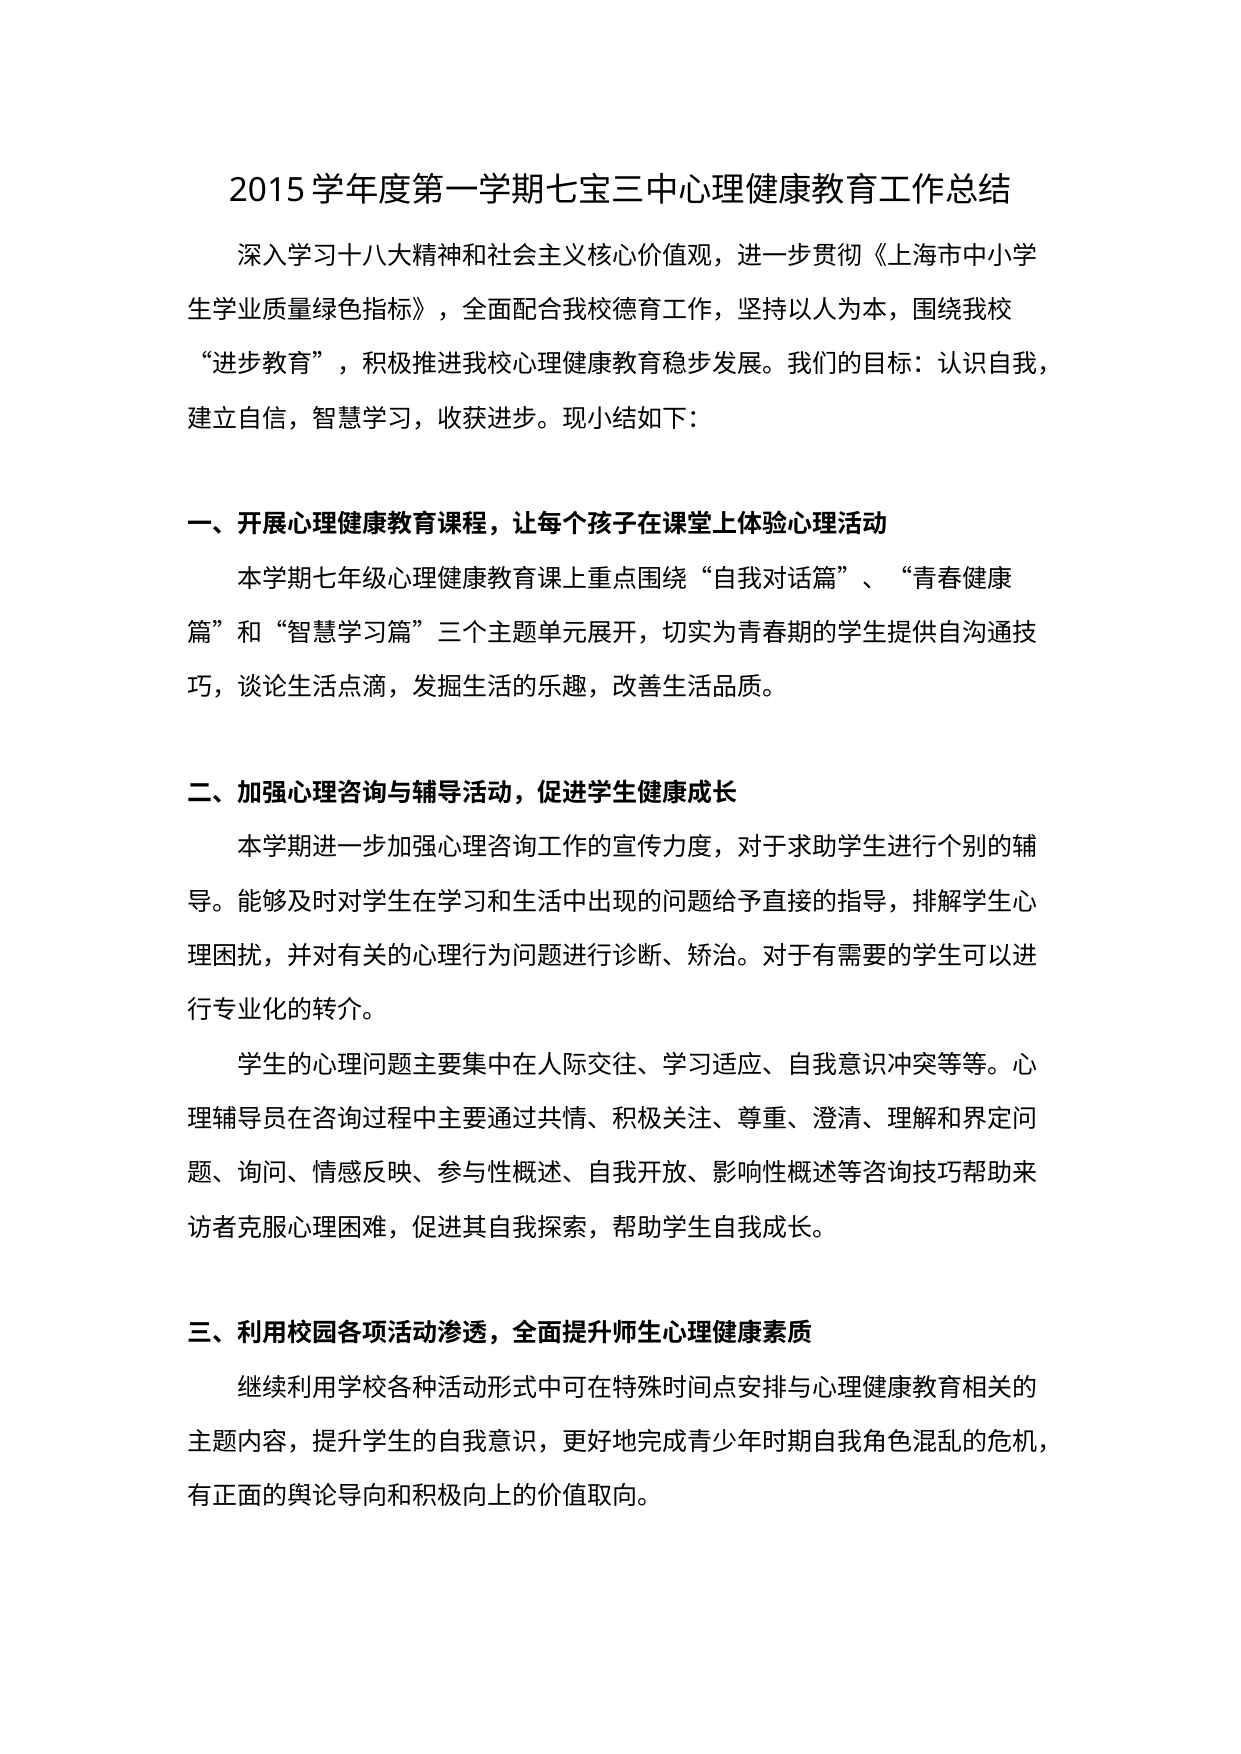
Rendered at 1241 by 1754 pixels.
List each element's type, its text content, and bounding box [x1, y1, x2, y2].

text 继续利用学校各种活动形式中可在特殊时间点安排与心理健康教育相关的主题内容，提升学生的自我意识，更好地完成青少年时期自我角色混乱的危机，有正面的舆论导向和积极向上的价值取向。 [187, 1367, 1053, 1512]
text 本学期进一步加强心理咨询工作的宣传力度，对于求助学生进行个别的辅导。能够及时对学生在学习和生活中出现的问题给予直接的指导，排解学生心理困扰，并对有关的心理行为问题进行诊断、矫治。对于有需要的学生可以进行专业化的转介。 [187, 827, 1053, 1026]
text 本学期七年级心理健康教育课上重点围绕“自我对话篇”、“青春健康篇”和“智慧学习篇”三个主题单元展开，切实为青春期的学生提供自沟通技巧，谈论生活点滴，发掘生活的乐趣，改善生活品质。 [187, 558, 1053, 703]
text 2015学年度第一学期七宝三中心理健康教育工作总结 [187, 162, 1053, 211]
text 学生的心理问题主要集中在人际交往、学习适应、自我意识冲突等等。心理辅导员在咨询过程中主要通过共情、积极关注、尊重、澄清、理解和界定问题、询问、情感反映、参与性概述、自我开放、影响性概述等咨询技巧帮助来访者克服心理困难，促进其自我探索，帮助学生自我成长。 [187, 1044, 1053, 1243]
text 三、利用校园各项活动渗透，全面提升师生心理健康素质 [187, 1313, 1053, 1349]
text 二、加强心理咨询与辅导活动，促进学生健康成长 [187, 772, 1053, 808]
text 一、开展心理健康教育课程，让每个孩子在课堂上体验心理活动 [187, 504, 1053, 540]
text 深入学习十八大精神和社会主义核心价值观，进一步贯彻《上海市中小学生学业质量绿色指标》，全面配合我校德育工作，坚持以人为本，围绕我校“进步教育”，积极推进我校心理健康教育稳步发展。我们的目标：认识自我，建立自信，智慧学习，收获进步。现小结如下： [187, 235, 1053, 434]
